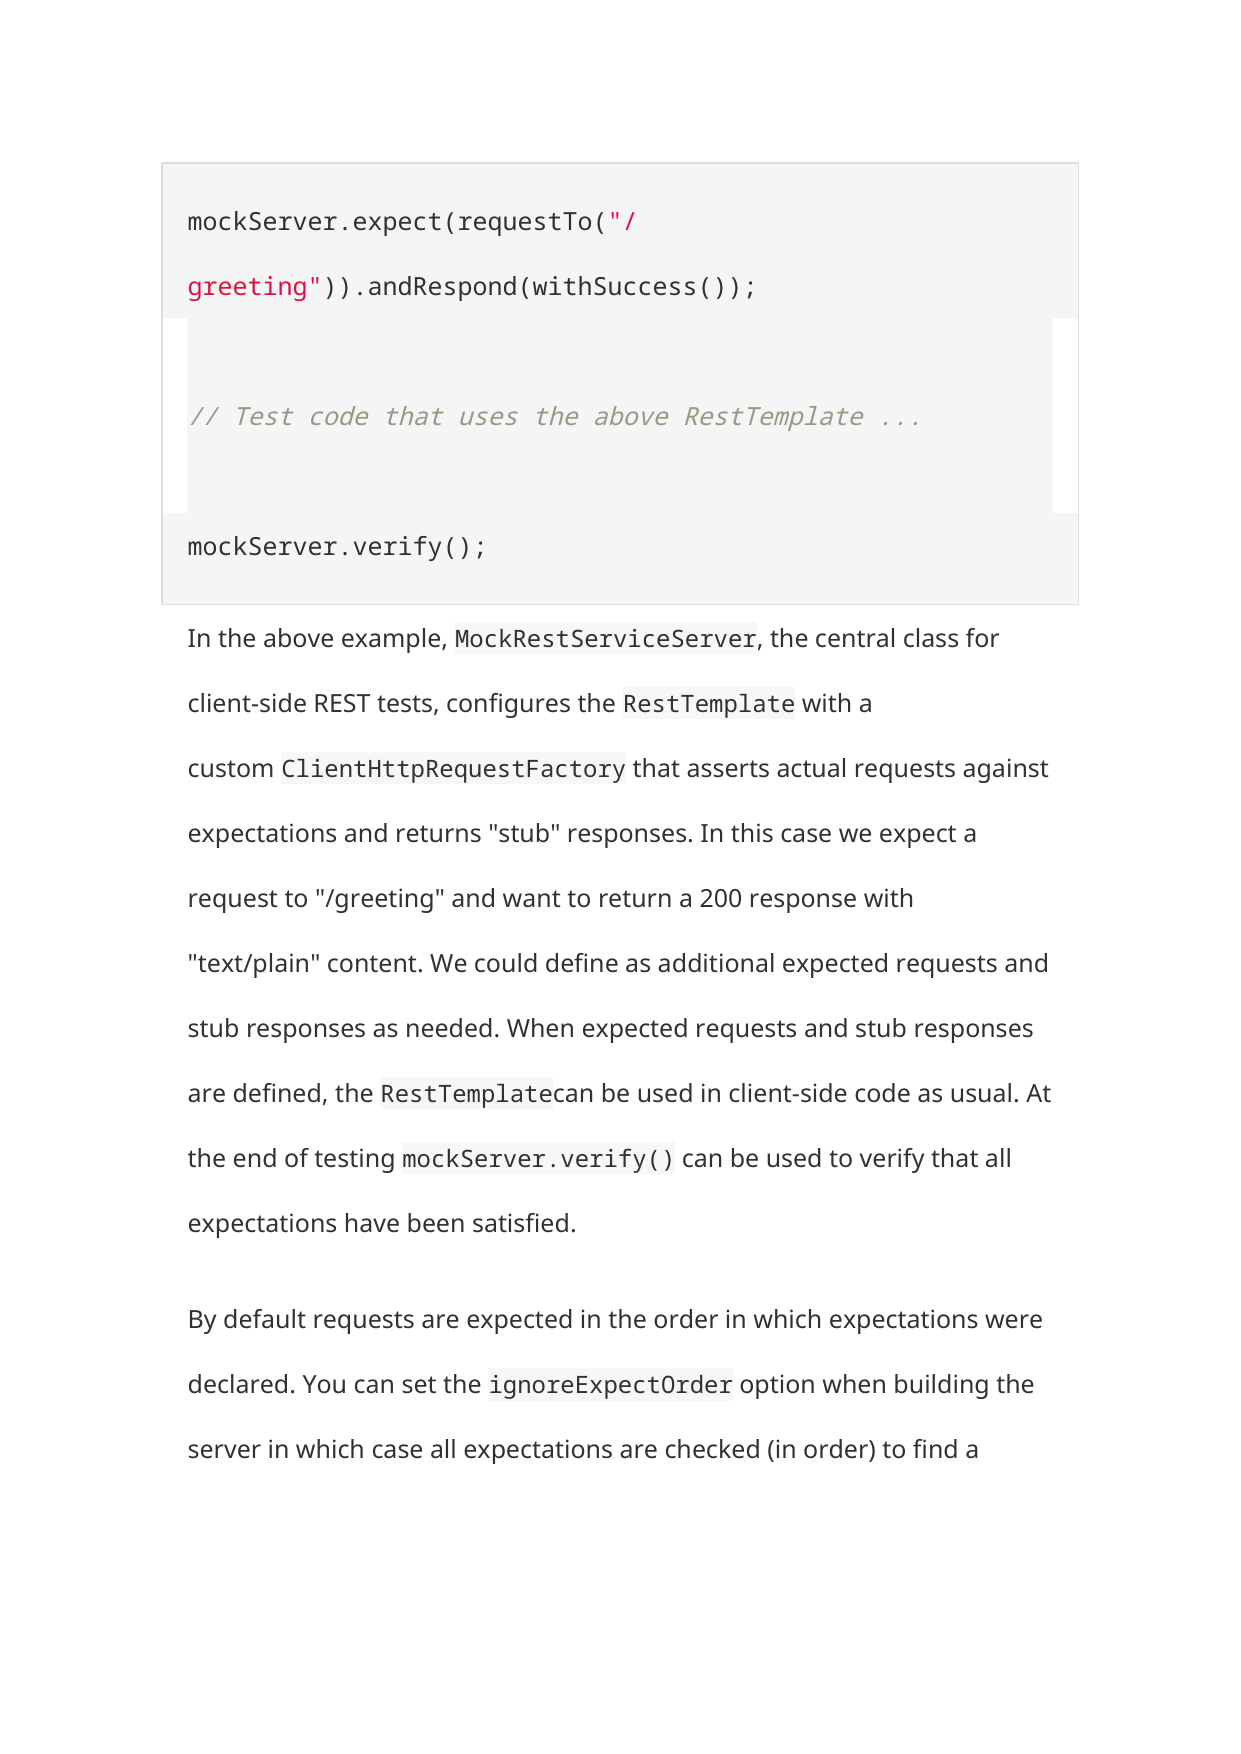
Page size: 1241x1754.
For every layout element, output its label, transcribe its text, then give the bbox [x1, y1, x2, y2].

text // Test code that uses the above RestTemplate ... [187, 383, 1053, 448]
text In the above example, MockRestServiceServer, the central class for client-side REST tests, configures the RestTemplate with a custom ClientHttpRequestFactory that asserts actual requests against expectations and returns "stub" responses. In this case we expect a request to "/greeting" and want to return a 200 response with "text/plain" content. We could define as additional expected requests and stub responses as needed. When expected requests and stub responses are defined, the RestTemplatecan be used in client-side code as usual. At the end of testing mockServer.verify() can be used to verify that all expectations have been satisfied. [187, 605, 1053, 1255]
text mockServer.expect(requestTo("/greeting")).andRespond(withSuccess()); [163, 164, 1078, 318]
text mockServer.verify(); [163, 487, 1078, 604]
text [187, 1286, 1053, 1481]
